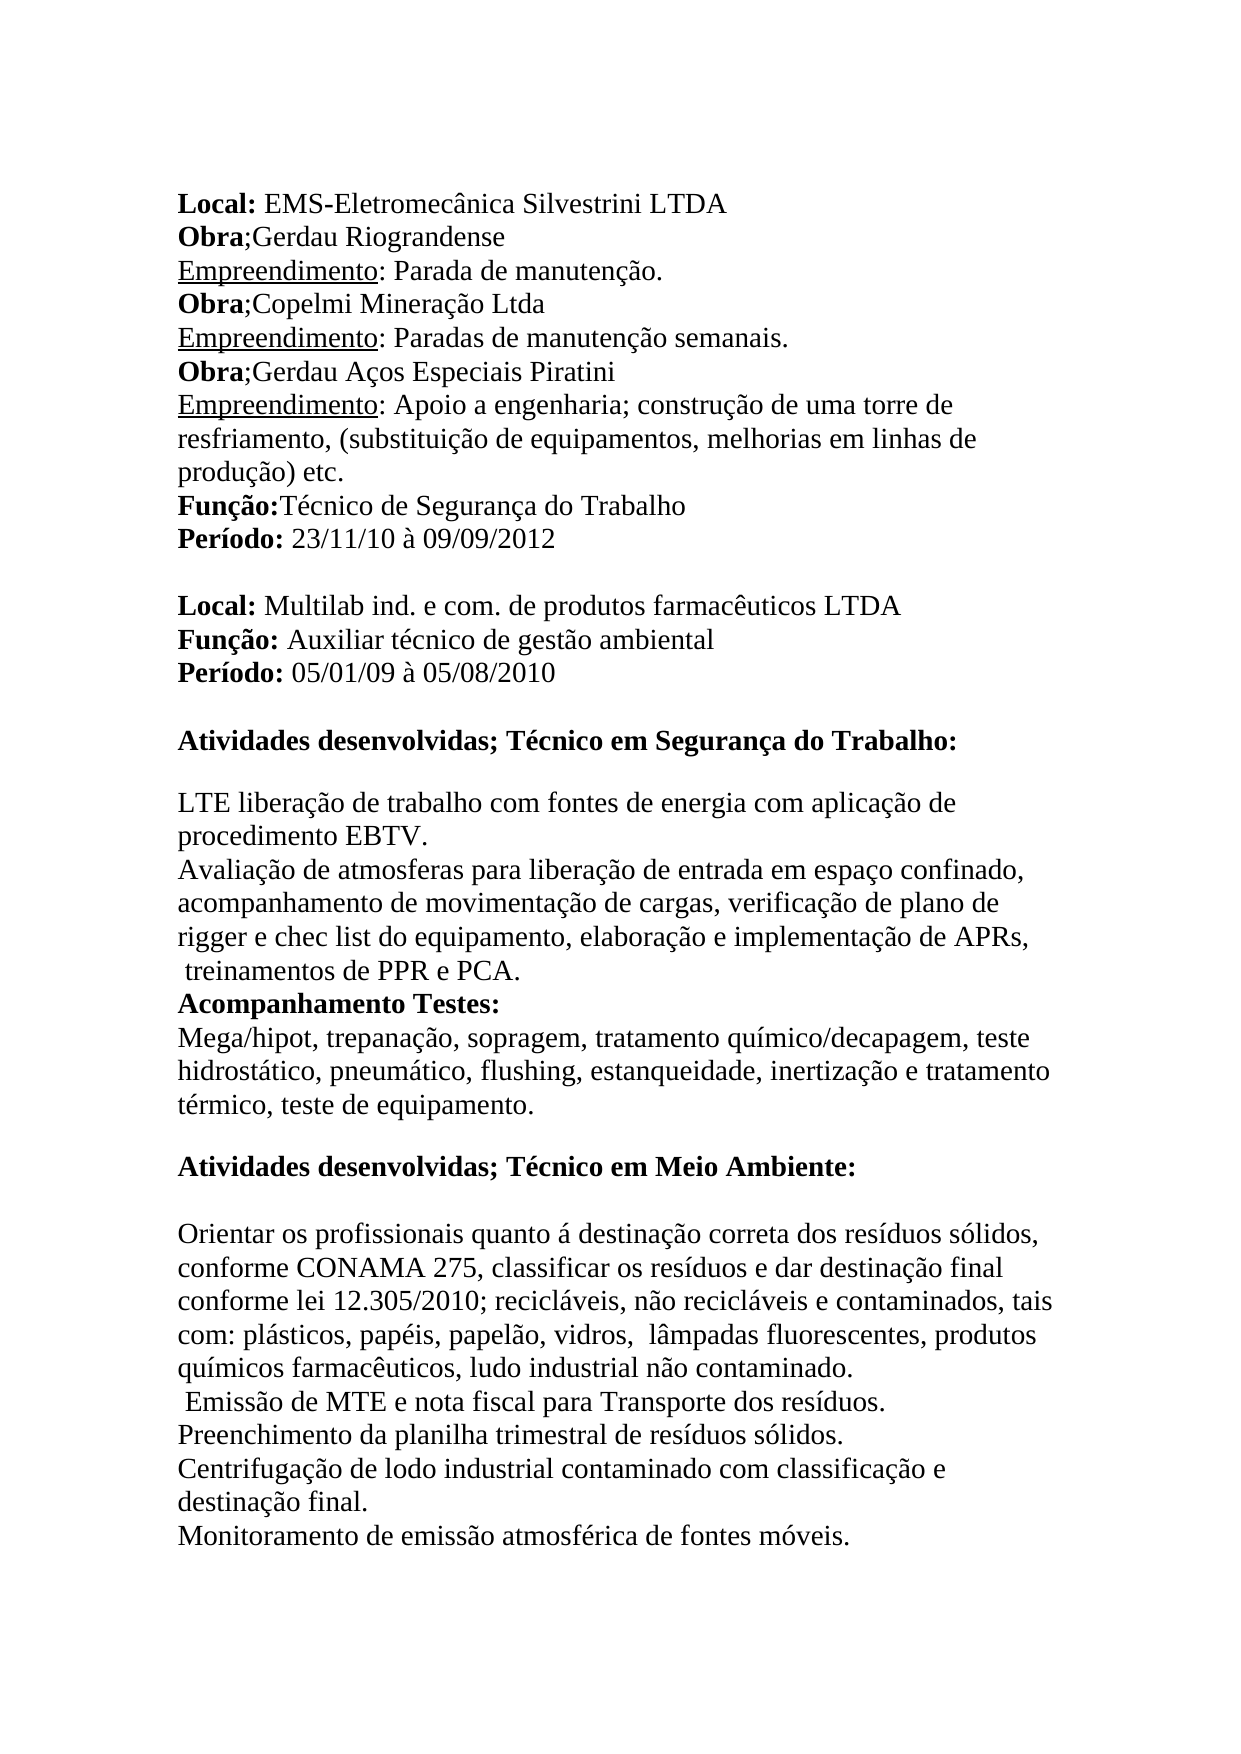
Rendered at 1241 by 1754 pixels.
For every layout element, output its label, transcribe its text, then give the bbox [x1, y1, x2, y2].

text Período: 05/01/09 à 05/08/2010 [177, 656, 1063, 689]
text Mega/hipot, trepanação, sopragem, tratamento químico/decapagem, teste hidrostático, pneumático, flushing, estanqueidade, inertização e tratamento térmico, teste de equipamento. [177, 1020, 1063, 1120]
text Orientar os profissionais quanto á destinação correta dos resíduos sólidos, conforme CONAMA 275, classificar os resíduos e dar destinação final conforme lei 12.305/2010; recicláveis, não recicláveis e contaminados, tais com: plásticos, papéis, papelão, vidros, lâmpadas fluorescentes, produtos químicos farmacêuticos, ludo industrial não contaminado. [177, 1216, 1063, 1384]
text Empreendimento: Parada de manutenção. [177, 253, 1063, 287]
text Preenchimento da planilha trimestral de resíduos sólidos. [177, 1417, 1063, 1451]
text Função: Auxiliar técnico de gestão ambiental [177, 622, 1063, 656]
text Local: Multilab ind. e com. de produtos farmacêuticos LTDA [177, 588, 1063, 622]
text Avaliação de atmosferas para liberação de entrada em espaço confinado, acompanhamento de movimentação de cargas, verificação de plano de rigger e chec list do equipamento, elaboração e implementação de APRs, [177, 852, 1063, 953]
text Função:Técnico de Segurança do Trabalho [177, 488, 1063, 521]
text treinamentos de PPR e PCA. [177, 953, 1063, 986]
text LTE liberação de trabalho com fontes de energia com aplicação de procedimento EBTV. [177, 785, 1063, 852]
text Obra;Copelmi Mineração Ltda [177, 287, 1063, 320]
text Obra;Gerdau Riograndense [177, 219, 1063, 253]
text Monitoramento de emissão atmosférica de fontes móveis. [177, 1518, 1063, 1552]
text Empreendimento: Paradas de manutenção semanais. [177, 320, 1063, 354]
text Acompanhamento Testes: [177, 986, 1063, 1020]
text Local: EMS-Eletromecânica Silvestrini LTDA [177, 186, 1063, 219]
text Centrifugação de lodo industrial contaminado com classificação e destinação final. [177, 1451, 1063, 1518]
text Obra;Gerdau Aços Especiais Piratini [177, 354, 1063, 387]
text Atividades desenvolvidas; Técnico em Meio Ambiente: [177, 1149, 1063, 1183]
text Empreendimento: Apoio a engenharia; construção de uma torre de resfriamento, (substituição de equipamentos, melhorias em linhas de produção) etc. [177, 387, 1063, 488]
text Atividades desenvolvidas; Técnico em Segurança do Trabalho: [177, 723, 1063, 756]
text Emissão de MTE e nota fiscal para Transporte dos resíduos. [177, 1384, 1063, 1417]
text Período: 23/11/10 à 09/09/2012 [177, 521, 1063, 555]
